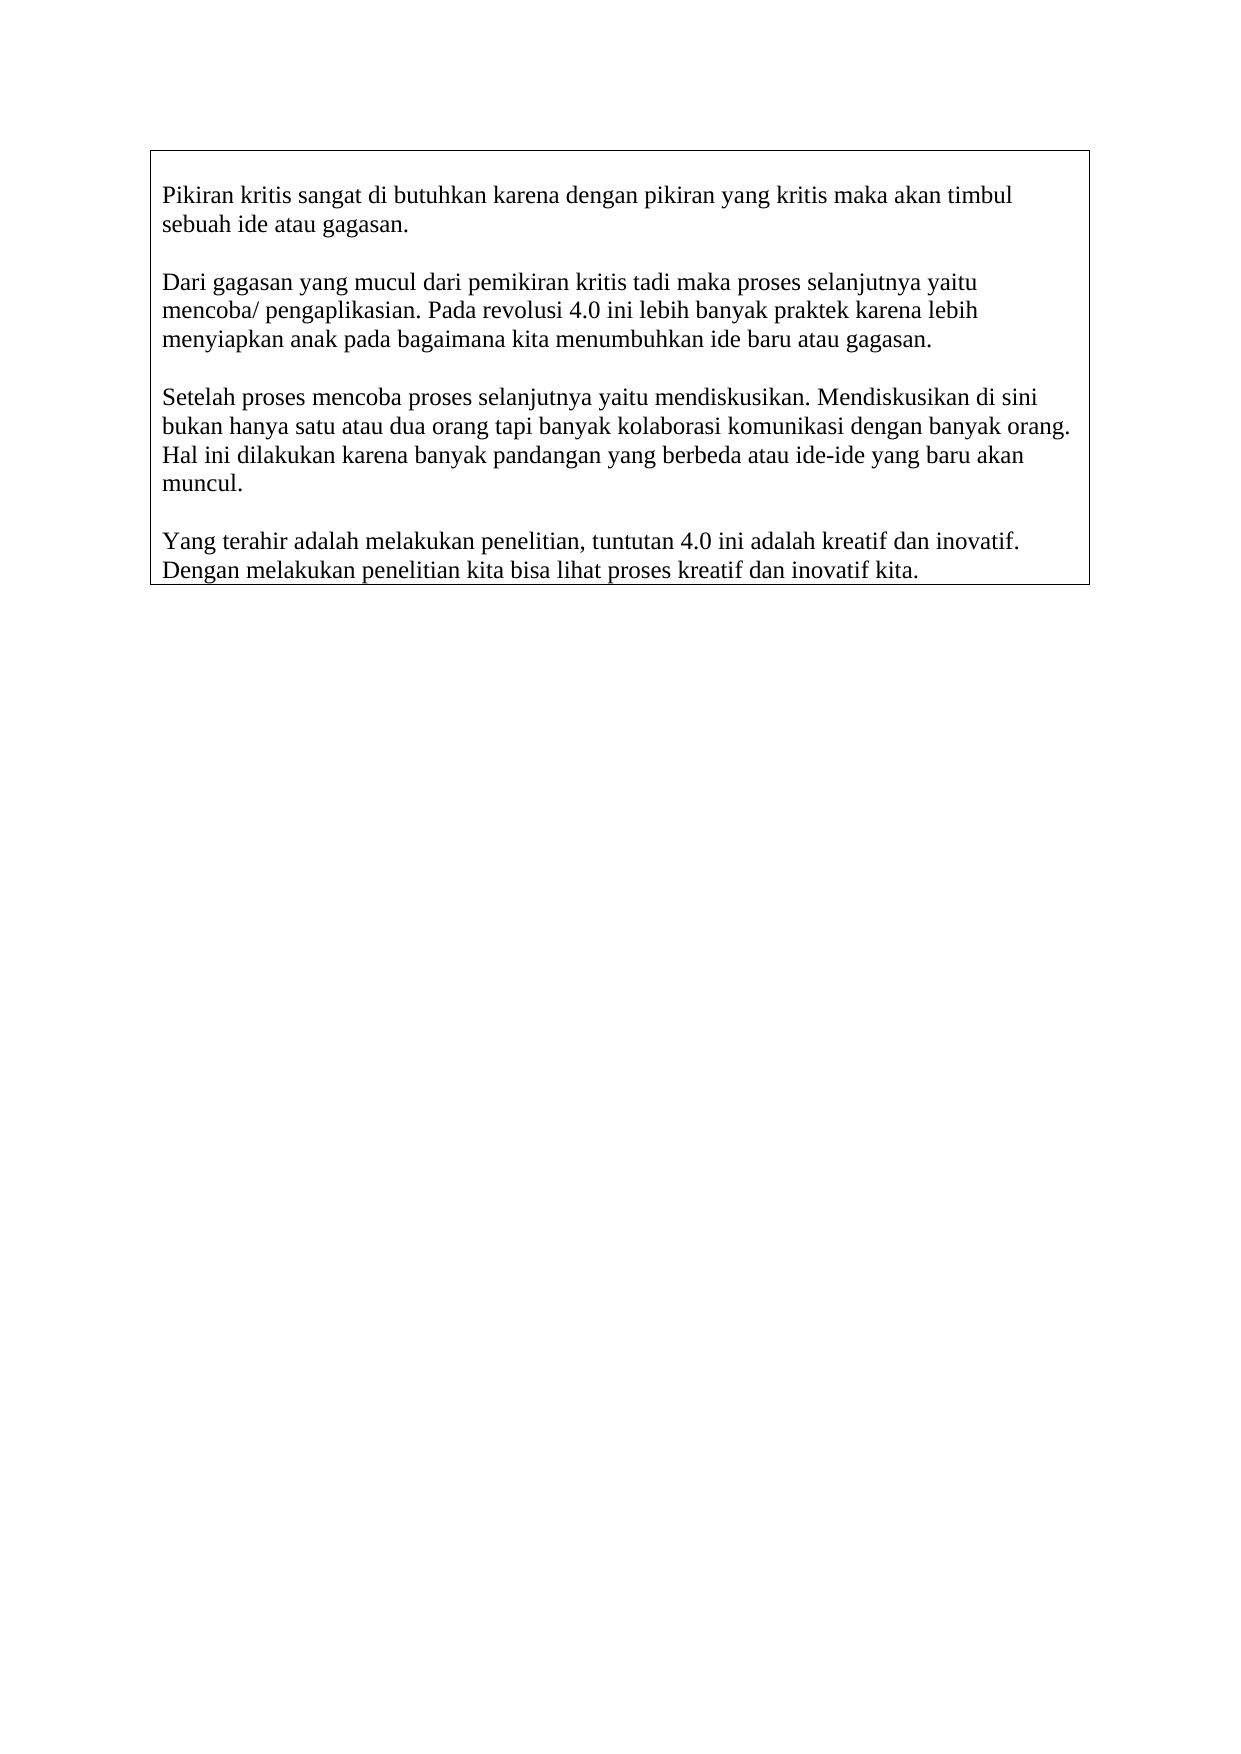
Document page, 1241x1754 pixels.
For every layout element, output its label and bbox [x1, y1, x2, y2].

table_header [151, 151, 1089, 584]
